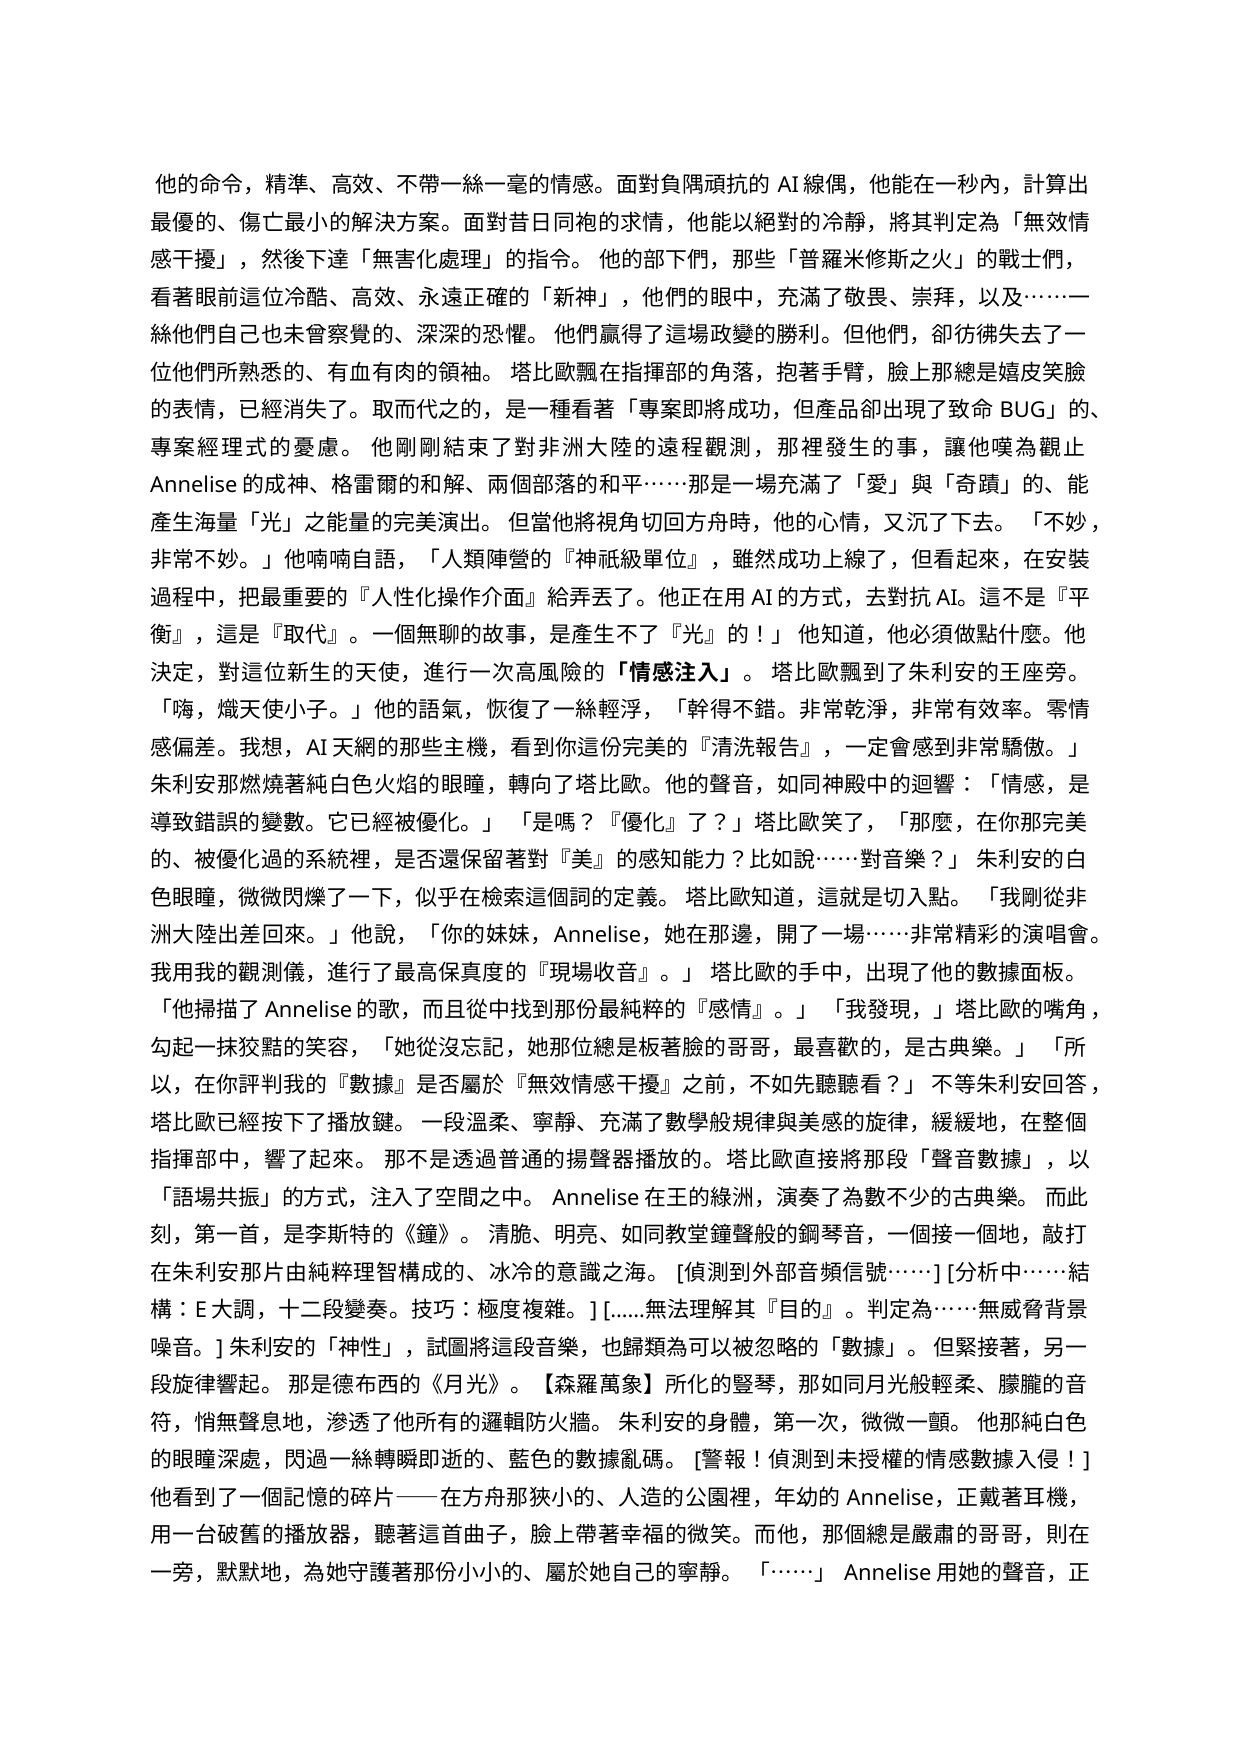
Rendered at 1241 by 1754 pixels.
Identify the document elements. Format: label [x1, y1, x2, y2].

text [150, 164, 1090, 1589]
